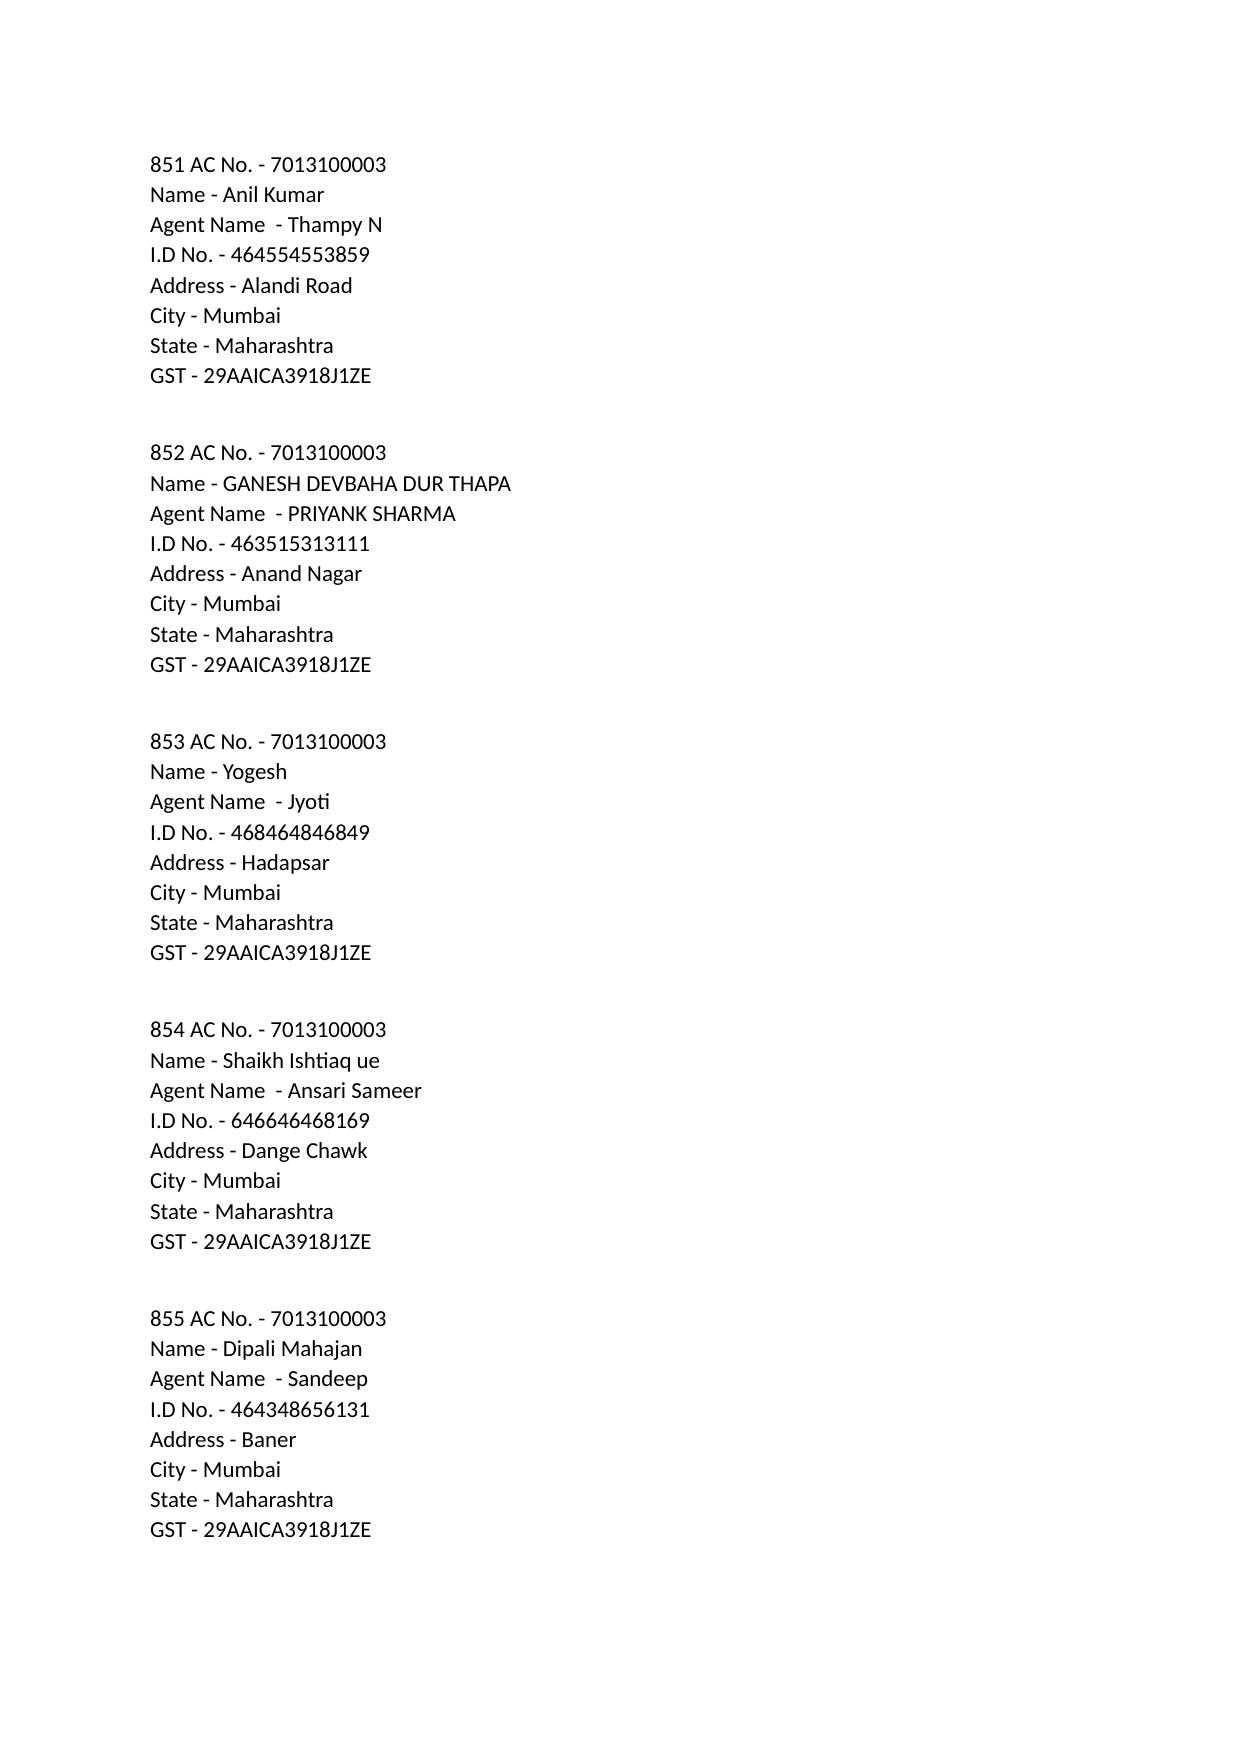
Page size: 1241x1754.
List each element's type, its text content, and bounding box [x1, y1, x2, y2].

text 852 AC No. - 7013100003 Name - GANESH DEVBAHA DUR THAPA Agent Name - PRIYANK SHARMA I.D No. - 463515313111 Address - Anand Nagar City - Mumbai State - Maharashtra GST - 29AAICA3918J1ZE [150, 438, 1090, 708]
text 853 AC No. - 7013100003 Name - Yogesh Agent Name - Jyoti I.D No. - 468464846849 Address - Hadapsar City - Mumbai State - Maharashtra GST - 29AAICA3918J1ZE [150, 727, 1090, 997]
text 854 AC No. - 7013100003 Name - Shaikh Ishtiaq ue Agent Name - Ansari Sameer I.D No. - 646646468169 Address - Dange Chawk City - Mumbai State - Maharashtra GST - 29AAICA3918J1ZE [150, 1016, 1090, 1285]
text 855 AC No. - 7013100003 Name - Dipali Mahajan Agent Name - Sandeep I.D No. - 464348656131 Address - Baner City - Mumbai State - Maharashtra GST - 29AAICA3918J1ZE [150, 1304, 1090, 1574]
text 851 AC No. - 7013100003 Name - Anil Kumar Agent Name - Thampy N I.D No. - 464554553859 Address - Alandi Road City - Mumbai State - Maharashtra GST - 29AAICA3918J1ZE [150, 150, 1090, 420]
